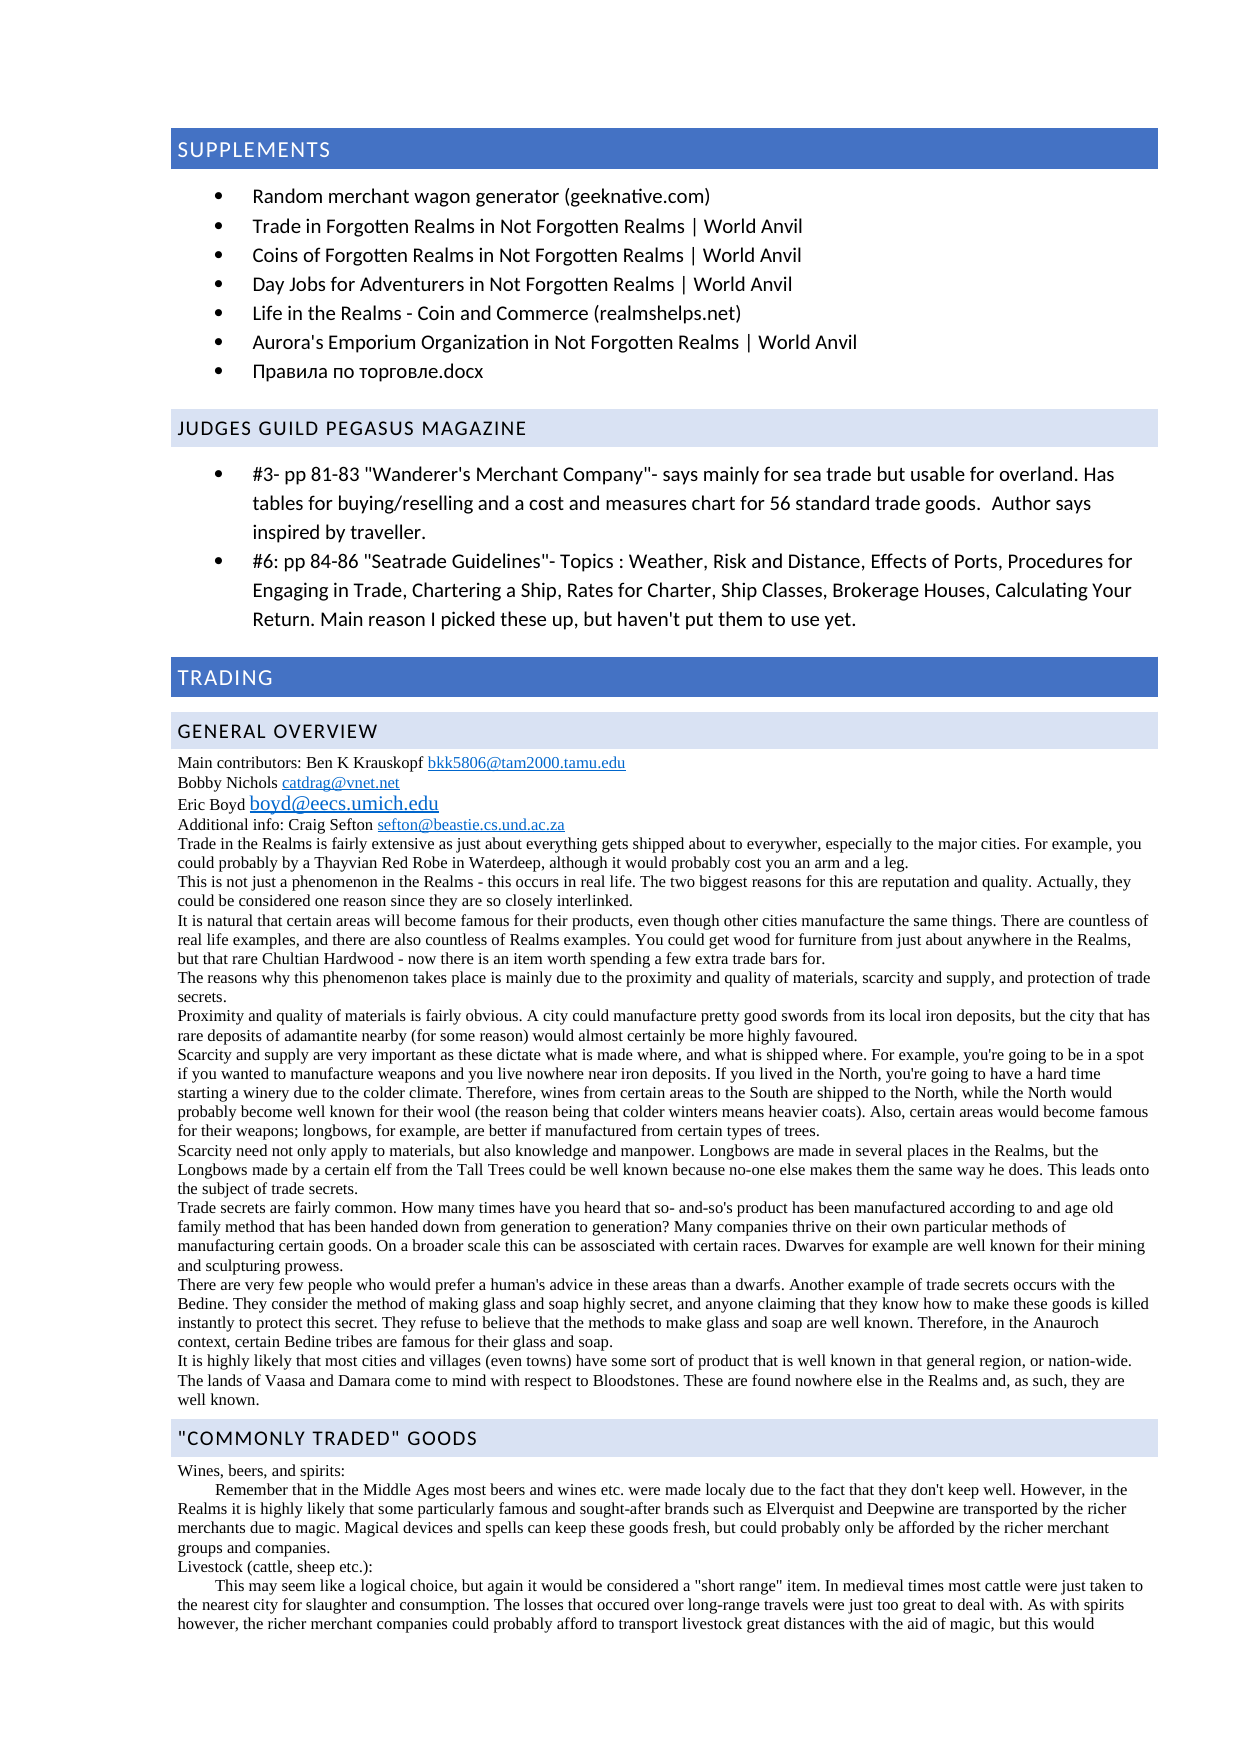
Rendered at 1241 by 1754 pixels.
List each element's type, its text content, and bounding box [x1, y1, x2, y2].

text Eric Boyd boyd@eecs.umich.edu [177, 792, 1152, 814]
subtitle "commonly traded" goods [177, 1425, 1152, 1451]
list Life in the Realms - Coin and Commerce (realmshelps.net) [215, 300, 1152, 326]
text It is natural that certain areas will become famous for their products, even though other cities manufacture the same things. There are countless of real life examples, and there are also countless of Realms examples. You could get wood for furniture from just about anywhere in the Realms, but that rare Chultian Hardwood - now there is an item worth spending a few extra trade bars for. [177, 910, 1152, 968]
text The reasons why this phenomenon takes place is mainly due to the proximity and quality of materials, scarcity and supply, and protection of trade secrets. [177, 968, 1152, 1006]
text Trade in the Realms is fairly extensive as just about everything gets shipped about to everywher, especially to the major cities. For example, you could probably by a Thayvian Red Robe in Waterdeep, although it would probably cost you an arm and a leg. [177, 834, 1152, 872]
text Remember that in the Middle Ages most beers and wines etc. were made localy due to the fact that they don't keep well. However, in the Realms it is highly likely that some particularly famous and sought-after brands such as Elverquist and Deepwine are transported by the richer merchants due to magic. Magical devices and spells can keep these goods fresh, but could probably only be afforded by the richer merchant groups and companies. [177, 1480, 1152, 1557]
text There are very few people who would prefer a human's advice in these areas than a dwarfs. Another example of trade secrets occurs with the Bedine. They consider the method of making glass and soap highly secret, and anyone claiming that they know how to make these goods is killed instantly to protect this secret. They refuse to believe that the methods to make glass and soap are well known. Therefore, in the Anauroch context, certain Bedine tribes are famous for their glass and soap. [177, 1274, 1152, 1351]
text Bobby Nichols catdrag@vnet.net [177, 772, 1152, 792]
list Coins of Forgotten Realms in Not Forgotten Realms | World Anvil [215, 242, 1152, 267]
subtitle General Overview [177, 718, 1152, 743]
text Additional info: Craig Sefton sefton@beastie.cs.und.ac.za [177, 814, 1152, 834]
list Правила по торговле.docx [215, 359, 1152, 384]
list #6: pp 84-86 "Seatrade Guidelines"- Topics : Weather, Risk and Distance, Effects of Ports, Procedures for Engaging in Trade, Chartering a Ship, Rates for Charter, Ship Classes, Brokerage Houses, Calculating Your Return. Main reason I picked these up, but haven't put them to use yet. [215, 548, 1152, 632]
list Day Jobs for Adventurers in Not Forgotten Realms | World Anvil [215, 271, 1152, 297]
text Scarcity need not only apply to materials, but also knowledge and manpower. Longbows are made in several places in the Realms, but the Longbows made by a certain elf from the Tall Trees could be well known because no-one else makes them the same way he does. This leads onto the subject of trade secrets. [177, 1140, 1152, 1198]
text Trade secrets are fairly common. How many times have you heard that so- and-so's product has been manufactured according to and age old family method that has been handed down from generation to generation? Many companies thrive on their own particular methods of manufacturing certain goods. On a broader scale this can be assosciated with certain races. Dwarves for example are well known for their mining and sculpturing prowess. [177, 1198, 1152, 1274]
text It is highly likely that most cities and villages (even towns) have some sort of product that is well known in that general region, or nation-wide. The lands of Vaasa and Damara come to mind with respect to Bloodstones. These are found nowhere else in the Realms and, as such, they are well known. [177, 1351, 1152, 1409]
subtitle Judges Guild Pegasus magazine [177, 415, 1152, 440]
text This is not just a phenomenon in the Realms - this occurs in real life. The two biggest reasons for this are reputation and quality. Actually, they could be considered one reason since they are so closely interlinked. [177, 872, 1152, 910]
list Trade in Forgotten Realms in Not Forgotten Realms | World Anvil [215, 213, 1152, 238]
list #3- pp 81-83 "Wanderer's Merchant Company"- says mainly for sea trade but usable for overland. Has tables for buying/reselling and a cost and measures chart for 56 standard trade goods. Author says inspired by traveller. [215, 461, 1152, 544]
subtitle Trading [177, 663, 1152, 691]
text Main contributors: Ben K Krauskopf bkk5806@tam2000.tamu.edu [177, 753, 1152, 772]
text Proximity and quality of materials is fairly obvious. A city could manufacture pretty good swords from its local iron deposits, but the city that has rare deposits of adamantite nearby (for some reason) would almost certainly be more highly favoured. [177, 1006, 1152, 1044]
text Wines, beers, and spirits: [177, 1461, 1152, 1480]
text Livestock (cattle, sheep etc.): [177, 1557, 1152, 1576]
text Scarcity and supply are very important as these dictate what is made where, and what is shipped where. For example, you're going to be in a spot if you wanted to manufacture weapons and you live nowhere near iron deposits. If you lived in the North, you're going to have a hard time starting a winery due to the colder climate. Therefore, wines from certain areas to the South are shipped to the North, while the North would probably become well known for their wool (the reason being that colder winters means heavier coats). Also, certain areas would become famous for their weapons; longbows, for example, are better if manufactured from certain types of trees. [177, 1044, 1152, 1140]
subtitle Supplements [177, 135, 1152, 163]
list Random merchant wagon generator (geeknative.com) [215, 184, 1152, 209]
list Aurora's Emporium Organization in Not Forgotten Realms | World Anvil [215, 329, 1152, 355]
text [177, 1576, 1152, 1633]
